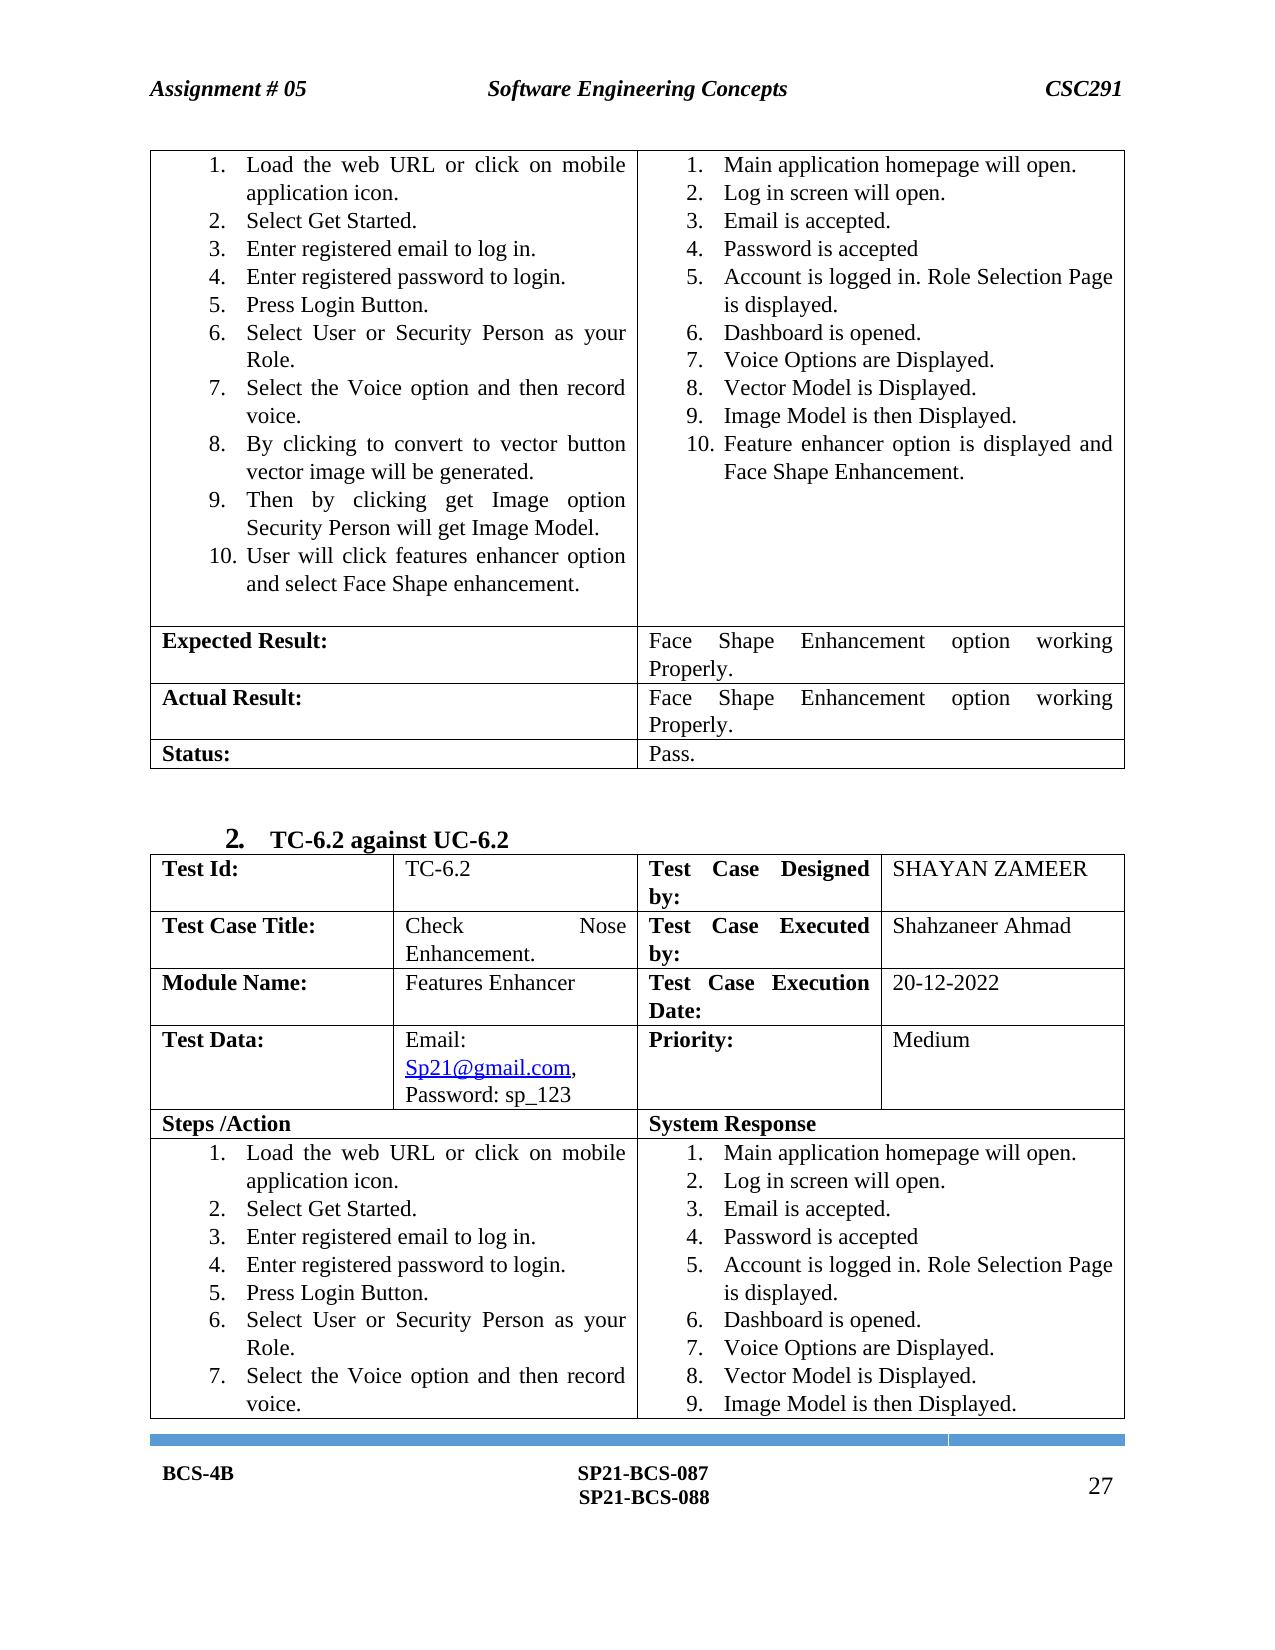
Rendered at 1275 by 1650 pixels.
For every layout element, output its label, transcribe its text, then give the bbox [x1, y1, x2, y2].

table_cell Expected Result: [151, 627, 637, 682]
table_header TC-6.2 [394, 855, 637, 911]
table_cell Actual Result: [151, 684, 637, 739]
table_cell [638, 1139, 1124, 1418]
table_cell Medium [882, 1026, 1124, 1109]
table_cell Features Enhancer [394, 969, 637, 1025]
table_header Test Id: [151, 855, 393, 911]
table_cell Status: [151, 740, 637, 768]
table_cell Test Case Title: [151, 912, 393, 968]
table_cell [151, 1139, 637, 1418]
table_header Test Case Designed by: [638, 855, 881, 911]
table_cell Test Data: [151, 1026, 393, 1109]
table_cell 20-12-2022 [882, 969, 1124, 1025]
table_cell Steps /Action [151, 1110, 637, 1138]
table_cell Face Shape Enhancement option working Properly. [638, 627, 1124, 682]
table_cell Face Shape Enhancement option working Properly. [638, 684, 1124, 739]
list TC-6.2 against UC-6.2 [225, 821, 1125, 854]
table_cell Email: Sp21@gmail.com, Password: sp_123 [394, 1026, 637, 1109]
table_cell Load the web URL or click on mobile application icon. Select Get Started. Enter registered email to log in. Enter registered password to login. Press Login Button. Select User or Security Person as your Role. Select the Voice option and then record voice. By clicking to convert to vector button vector image will be generated. Then by clicking get Image option Security Person will get Image Model. User will click features enhancer option and select Face Shape enhancement. [151, 151, 637, 626]
table_cell Test Case Execution Date: [638, 969, 881, 1025]
table_header SHAYAN ZAMEER [882, 855, 1124, 911]
table_cell Main application homepage will open. Log in screen will open. Email is accepted. Password is accepted Account is logged in. Role Selection Page is displayed. Dashboard is opened. Voice Options are Displayed. Vector Model is Displayed. Image Model is then Displayed. Feature enhancer option is displayed and Face Shape Enhancement. [638, 151, 1124, 626]
table_cell Test Case Executed by: [638, 912, 881, 968]
table_cell Shahzaneer Ahmad [882, 912, 1124, 968]
table_cell Pass. [638, 740, 1124, 768]
table_cell Check Nose Enhancement. [394, 912, 637, 968]
table_cell Module Name: [151, 969, 393, 1025]
table_cell System Response [638, 1110, 1124, 1138]
table_cell Priority: [638, 1026, 881, 1109]
